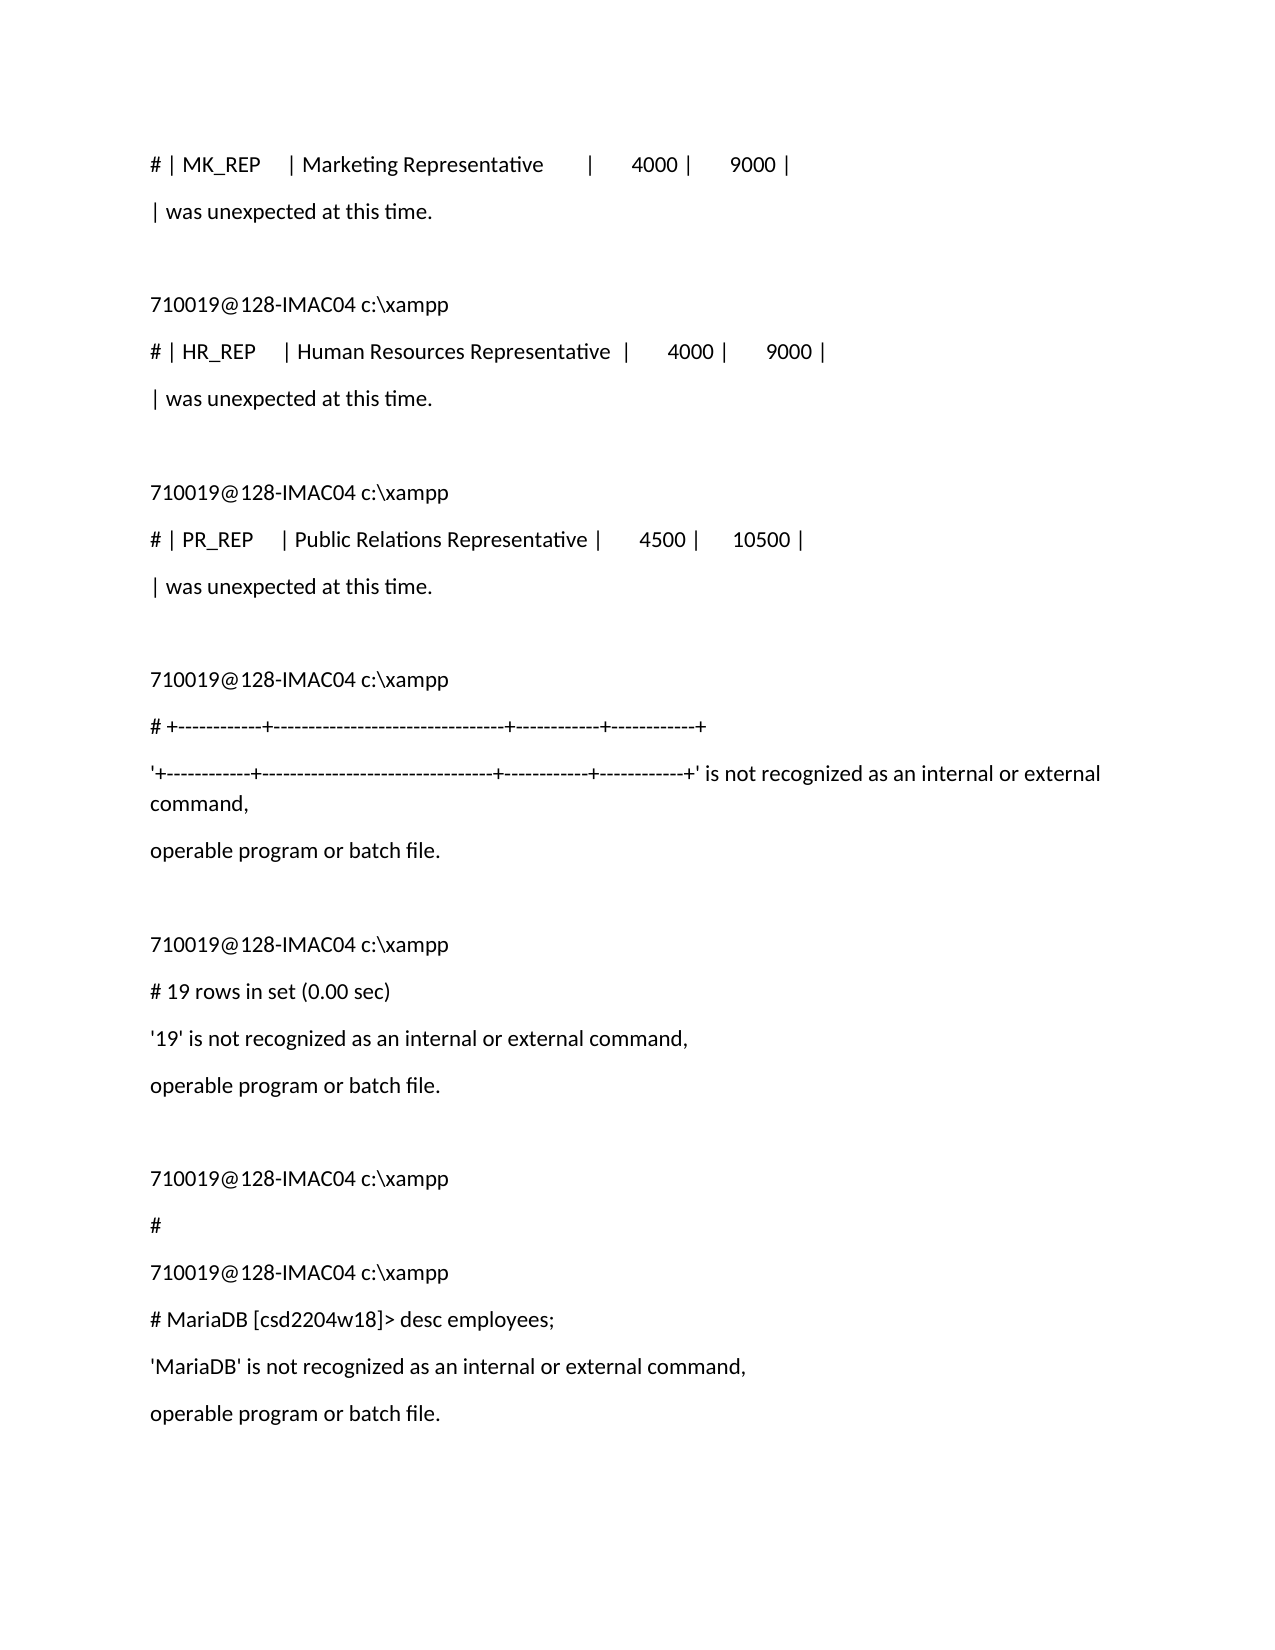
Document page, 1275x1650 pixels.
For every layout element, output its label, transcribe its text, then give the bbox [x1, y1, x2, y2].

text | was unexpected at this time. [150, 572, 1125, 600]
text 710019@128-IMAC04 c:\xampp [150, 291, 1125, 319]
text # 19 rows in set (0.00 sec) [150, 977, 1125, 1005]
text # | PR_REP | Public Relations Representative | 4500 | 10500 | [150, 525, 1125, 553]
text 710019@128-IMAC04 c:\xampp [150, 930, 1125, 958]
text 710019@128-IMAC04 c:\xampp [150, 666, 1125, 694]
text '19' is not recognized as an internal or external command, [150, 1024, 1125, 1052]
text # +------------+---------------------------------+------------+------------+ [150, 712, 1125, 741]
text operable program or batch file. [150, 836, 1125, 864]
text 710019@128-IMAC04 c:\xampp [150, 1164, 1125, 1193]
text | was unexpected at this time. [150, 384, 1125, 412]
text 710019@128-IMAC04 c:\xampp [150, 1258, 1125, 1286]
text operable program or batch file. [150, 1399, 1125, 1427]
text 'MariaDB' is not recognized as an internal or external command, [150, 1352, 1125, 1380]
text '+------------+---------------------------------+------------+------------+' is not recognized as an internal or external command, [150, 759, 1125, 818]
text # [150, 1211, 1125, 1239]
text # MariaDB [csd2204w18]> desc employees; [150, 1305, 1125, 1333]
text # | HR_REP | Human Resources Representative | 4000 | 9000 | [150, 337, 1125, 366]
text operable program or batch file. [150, 1071, 1125, 1099]
text # | MK_REP | Marketing Representative | 4000 | 9000 | [150, 150, 1125, 178]
text 710019@128-IMAC04 c:\xampp [150, 478, 1125, 506]
text | was unexpected at this time. [150, 197, 1125, 225]
